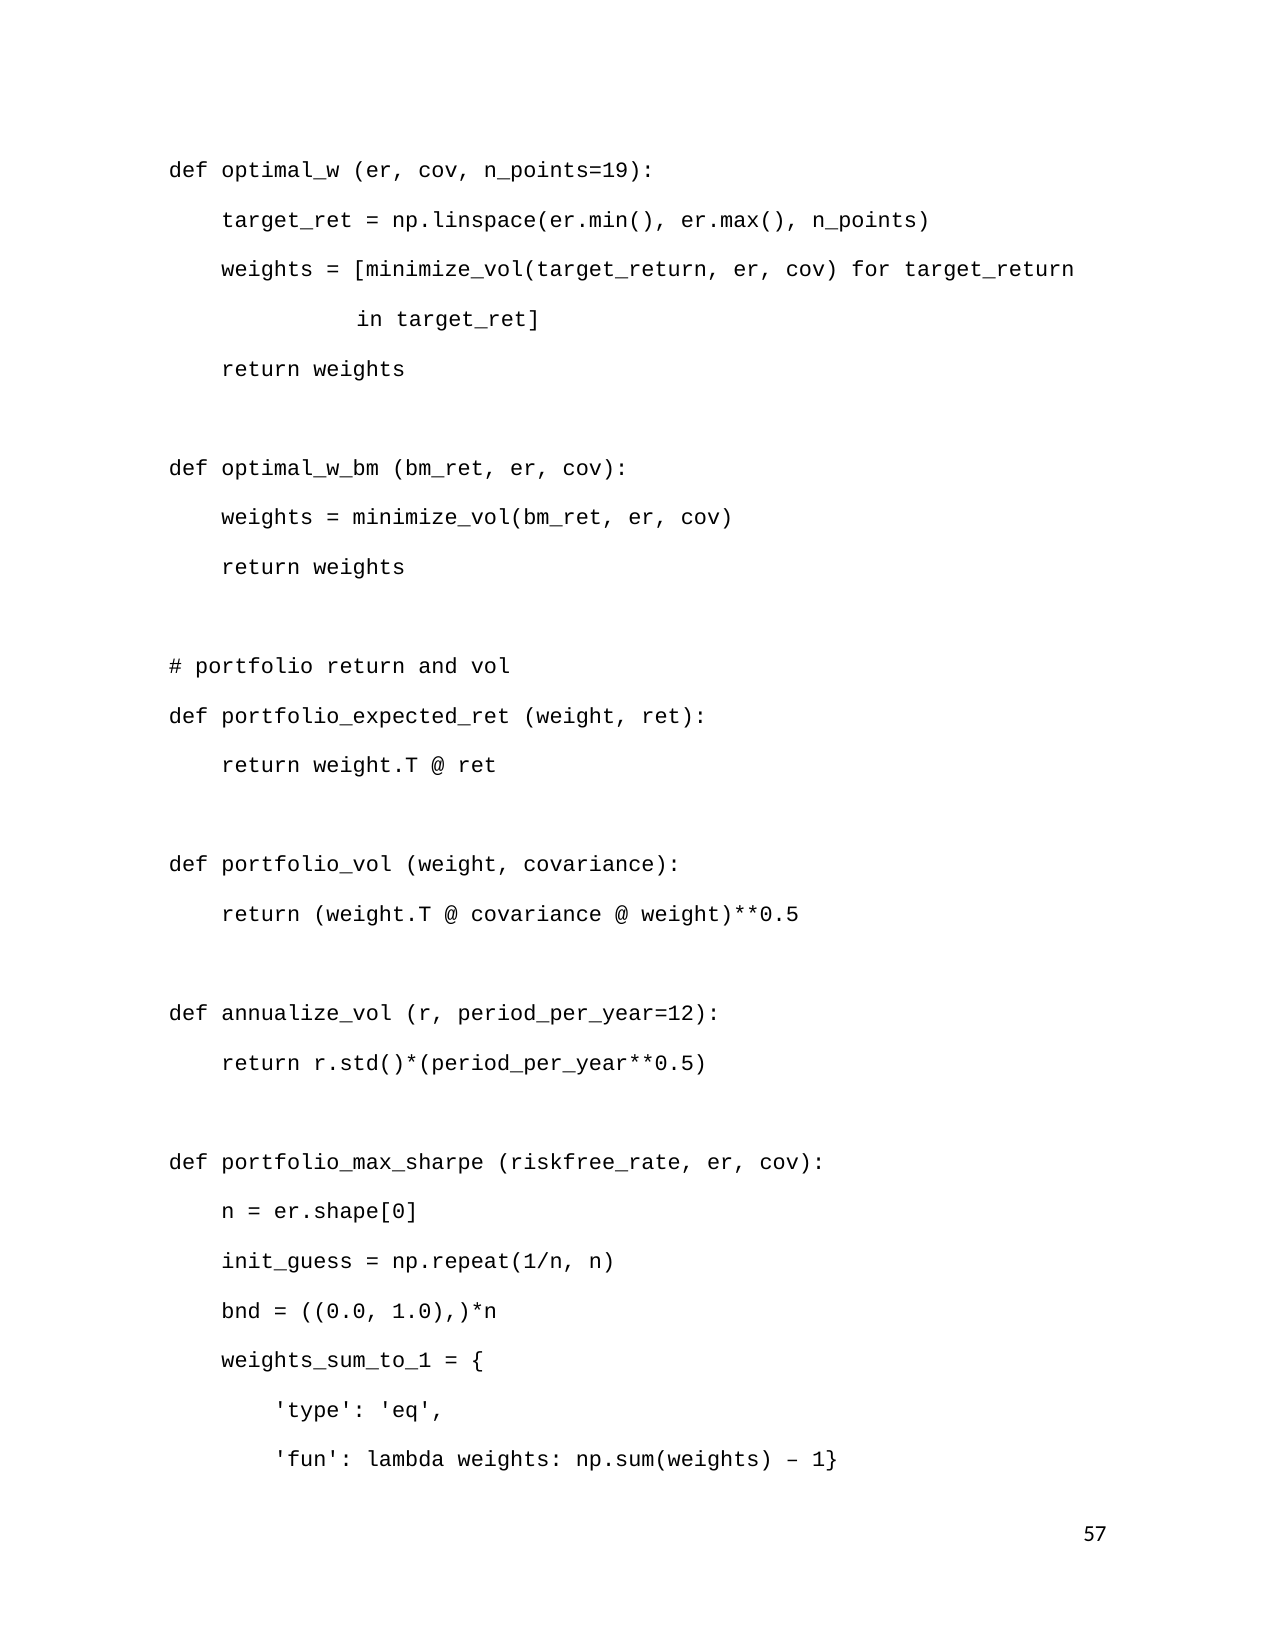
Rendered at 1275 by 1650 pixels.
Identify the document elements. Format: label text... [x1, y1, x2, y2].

text def portfolio_vol (weight, covariance): [169, 853, 1106, 878]
text n = er.shape[0] [169, 1201, 1106, 1225]
text return weights [169, 556, 1106, 581]
text def portfolio_max_sharpe (riskfree_rate, er, cov): [169, 1151, 1106, 1176]
text def optimal_w (er, cov, n_points=19): [169, 159, 1106, 184]
text return weights [169, 358, 1106, 382]
text weights = [minimize_vol(target_return, er, cov) for target_return in target_ret] [169, 258, 1106, 333]
text target_ret = np.linspace(er.min(), er.max(), n_points) [169, 209, 1106, 234]
text 'type': 'eq', [169, 1399, 1106, 1424]
text def annualize_vol (r, period_per_year=12): [169, 1002, 1106, 1027]
text 'fun': lambda weights: np.sum(weights) – 1} [169, 1448, 1106, 1473]
text return (weight.T @ covariance @ weight)**0.5 [169, 903, 1106, 928]
text return weight.T @ ret [169, 754, 1106, 779]
text def portfolio_expected_ret (weight, ret): [169, 705, 1106, 729]
text # portfolio return and vol [169, 655, 1106, 680]
text weights = minimize_vol(bm_ret, er, cov) [169, 506, 1106, 531]
text init_guess = np.repeat(1/n, n) [169, 1250, 1106, 1275]
text bnd = ((0.0, 1.0),)*n [169, 1300, 1106, 1324]
text return r.std()*(period_per_year**0.5) [169, 1052, 1106, 1077]
text def optimal_w_bm (bm_ret, er, cov): [169, 457, 1106, 482]
text weights_sum_to_1 = { [169, 1349, 1106, 1374]
